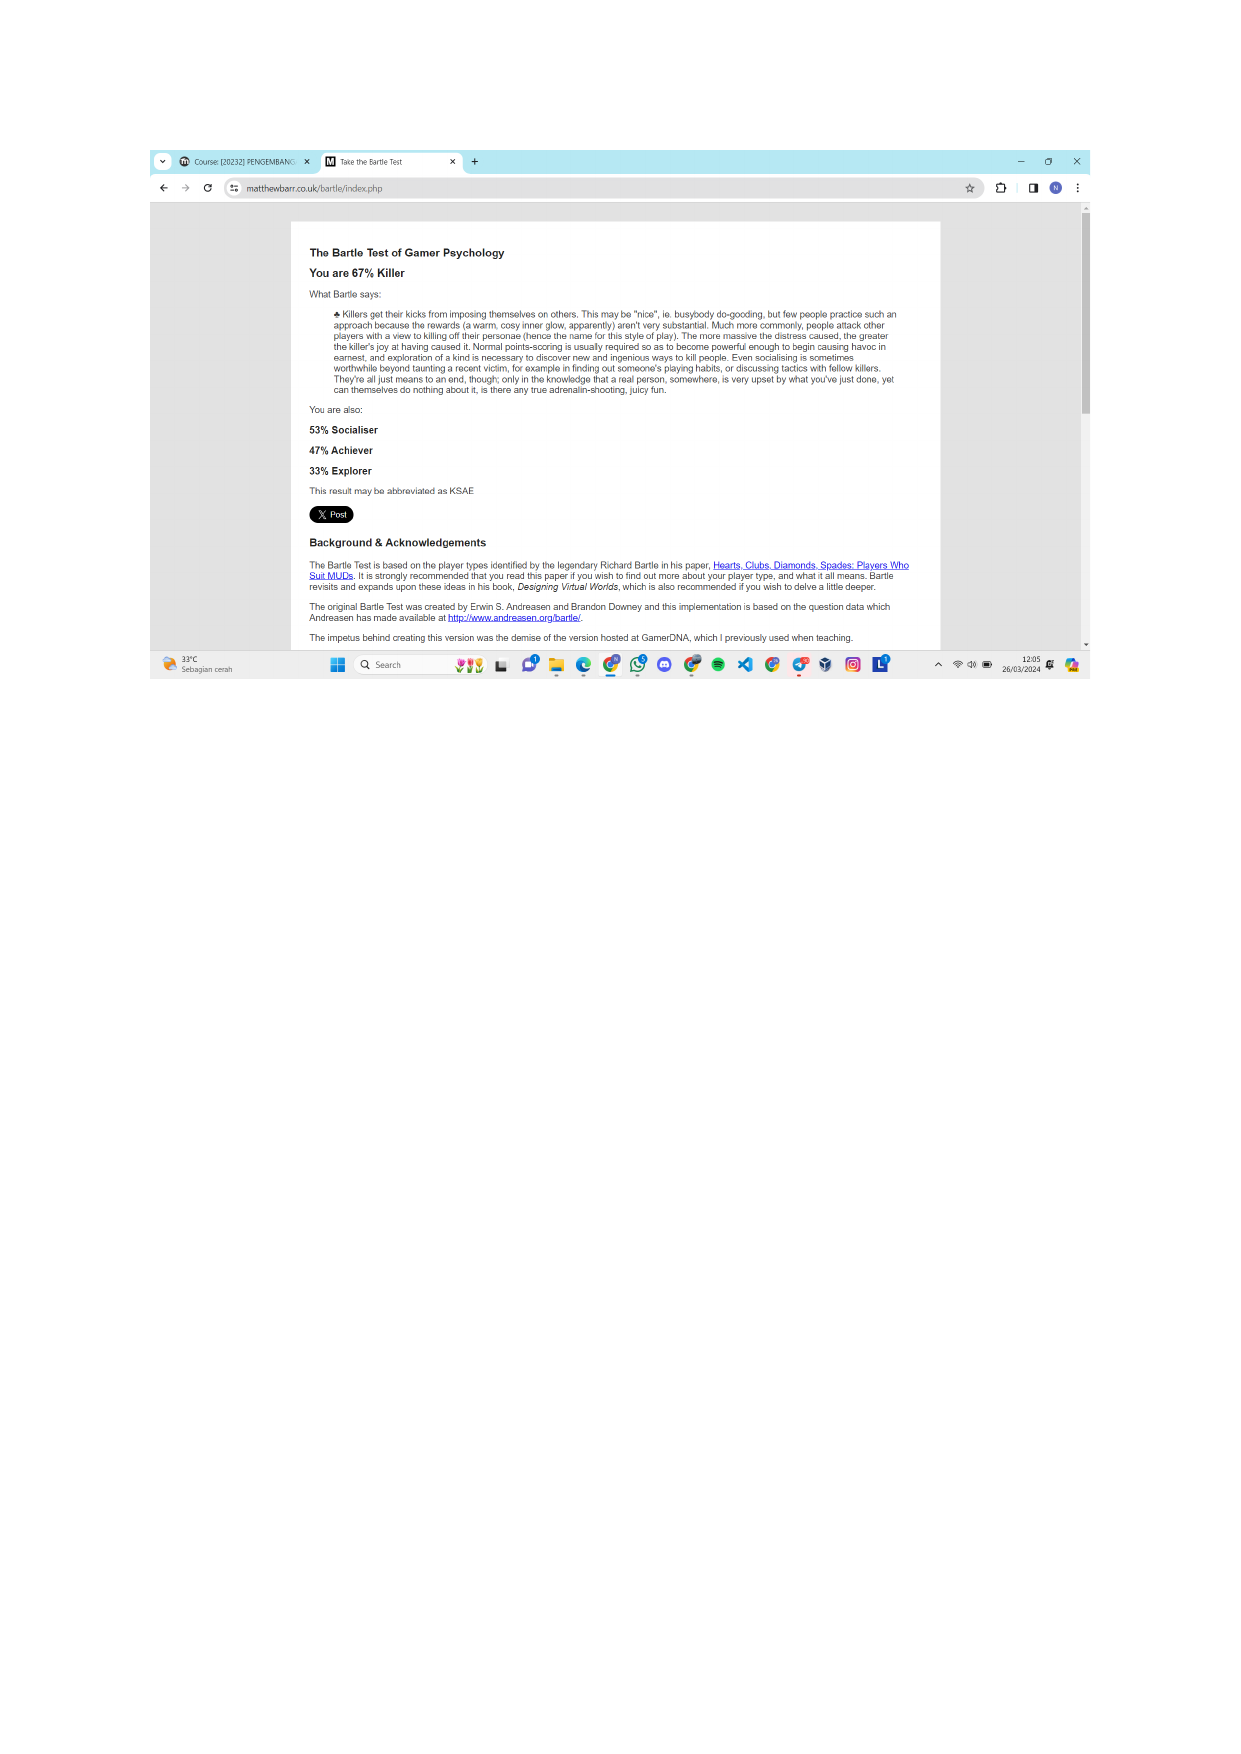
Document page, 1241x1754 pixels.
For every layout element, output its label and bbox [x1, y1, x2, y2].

picture [150, 150, 1091, 679]
